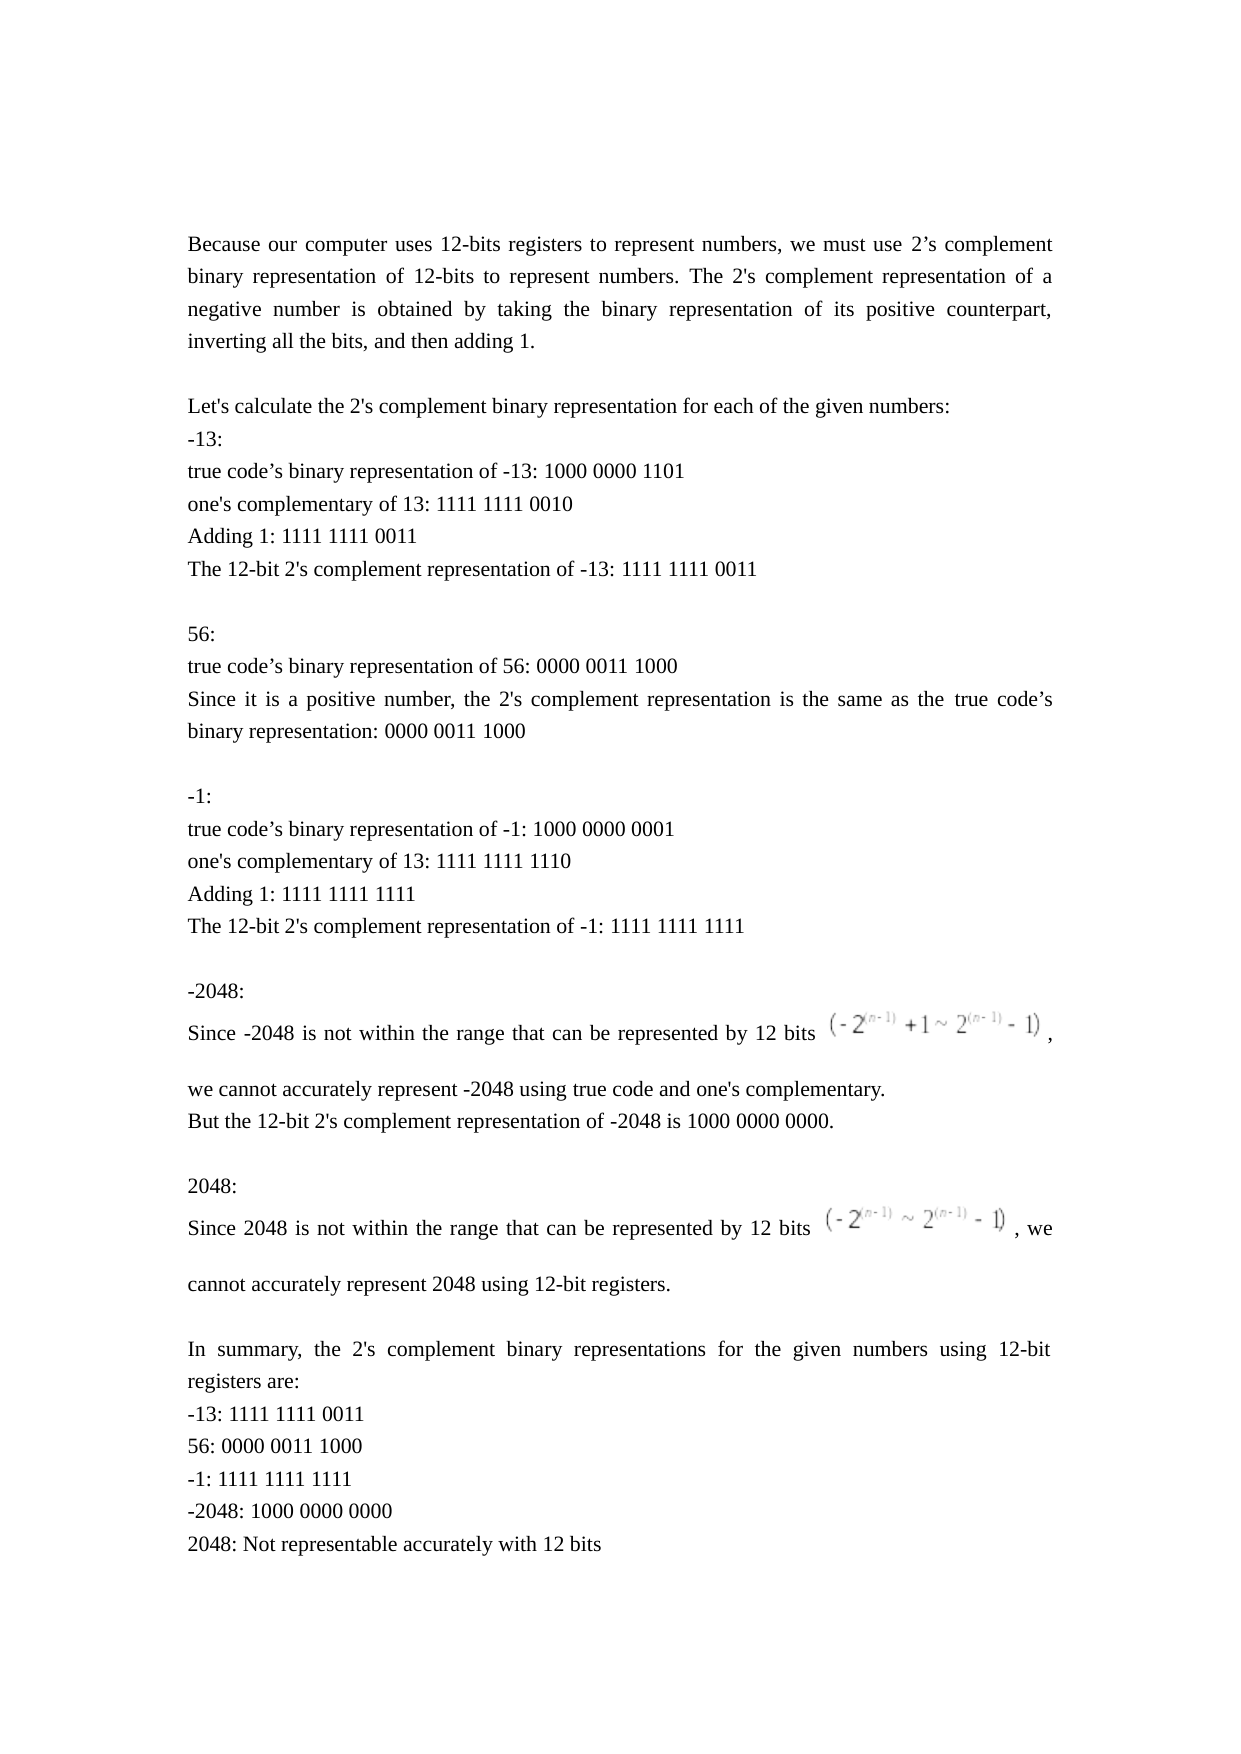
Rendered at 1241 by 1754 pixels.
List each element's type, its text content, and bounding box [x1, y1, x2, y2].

text 56: [187, 617, 1053, 649]
text The 12-bit 2's complement representation of -13: 1111 1111 0011 [187, 552, 1053, 584]
text Let's calculate the 2's complement binary representation for each of the given numbers: [187, 389, 1053, 422]
text -13: 1111 1111 0011 56: 0000 0011 1000 -1: 1111 1111 1111 -2048: 1000 0000 0000 2048: Not representable accurately with 12 bits [187, 1397, 1053, 1559]
text true code’s binary representation of -1: 1000 0000 0001 [187, 812, 1053, 844]
text In summary, the 2's complement binary representations for the given numbers using 12-bit registers are: [187, 1332, 1053, 1397]
text The 12-bit 2's complement representation of -1: 1111 1111 1111 [187, 909, 1053, 942]
text Because our computer uses 12-bits registers to represent numbers, we must use 2’s complement binary representation of 12-bits to represent numbers. The 2's complement representation of a negative number is obtained by taking the binary representation of its positive counterpart, inverting all the bits, and then adding 1. [187, 227, 1053, 357]
text -2048: [187, 974, 1053, 1007]
text Adding 1: 1111 1111 1111 [187, 877, 1053, 909]
text But the 12-bit 2's complement representation of -2048 is 1000 0000 0000. [187, 1104, 1053, 1137]
text Since 2048 is not within the range that can be represented by 12 bits , we cannot accurately represent 2048 using 12-bit registers. [187, 1202, 1053, 1299]
text -1: [187, 779, 1053, 812]
text Since it is a positive number, the 2's complement representation is the same as the true code’s binary representation: 0000 0011 1000 [187, 682, 1053, 747]
text -13: [187, 422, 1053, 454]
text Adding 1: 1111 1111 0011 [187, 519, 1053, 552]
text one's complementary of 13: 1111 1111 0010 [187, 487, 1053, 519]
text true code’s binary representation of -13: 1000 0000 1101 [187, 454, 1053, 487]
text true code’s binary representation of 56: 0000 0011 1000 [187, 649, 1053, 682]
text one's complementary of 13: 1111 1111 1110 [187, 844, 1053, 877]
text 2048: [187, 1169, 1053, 1202]
text Since -2048 is not within the range that can be represented by 12 bits , we cannot accurately represent -2048 using true code and one's complementary. [187, 1007, 1053, 1104]
